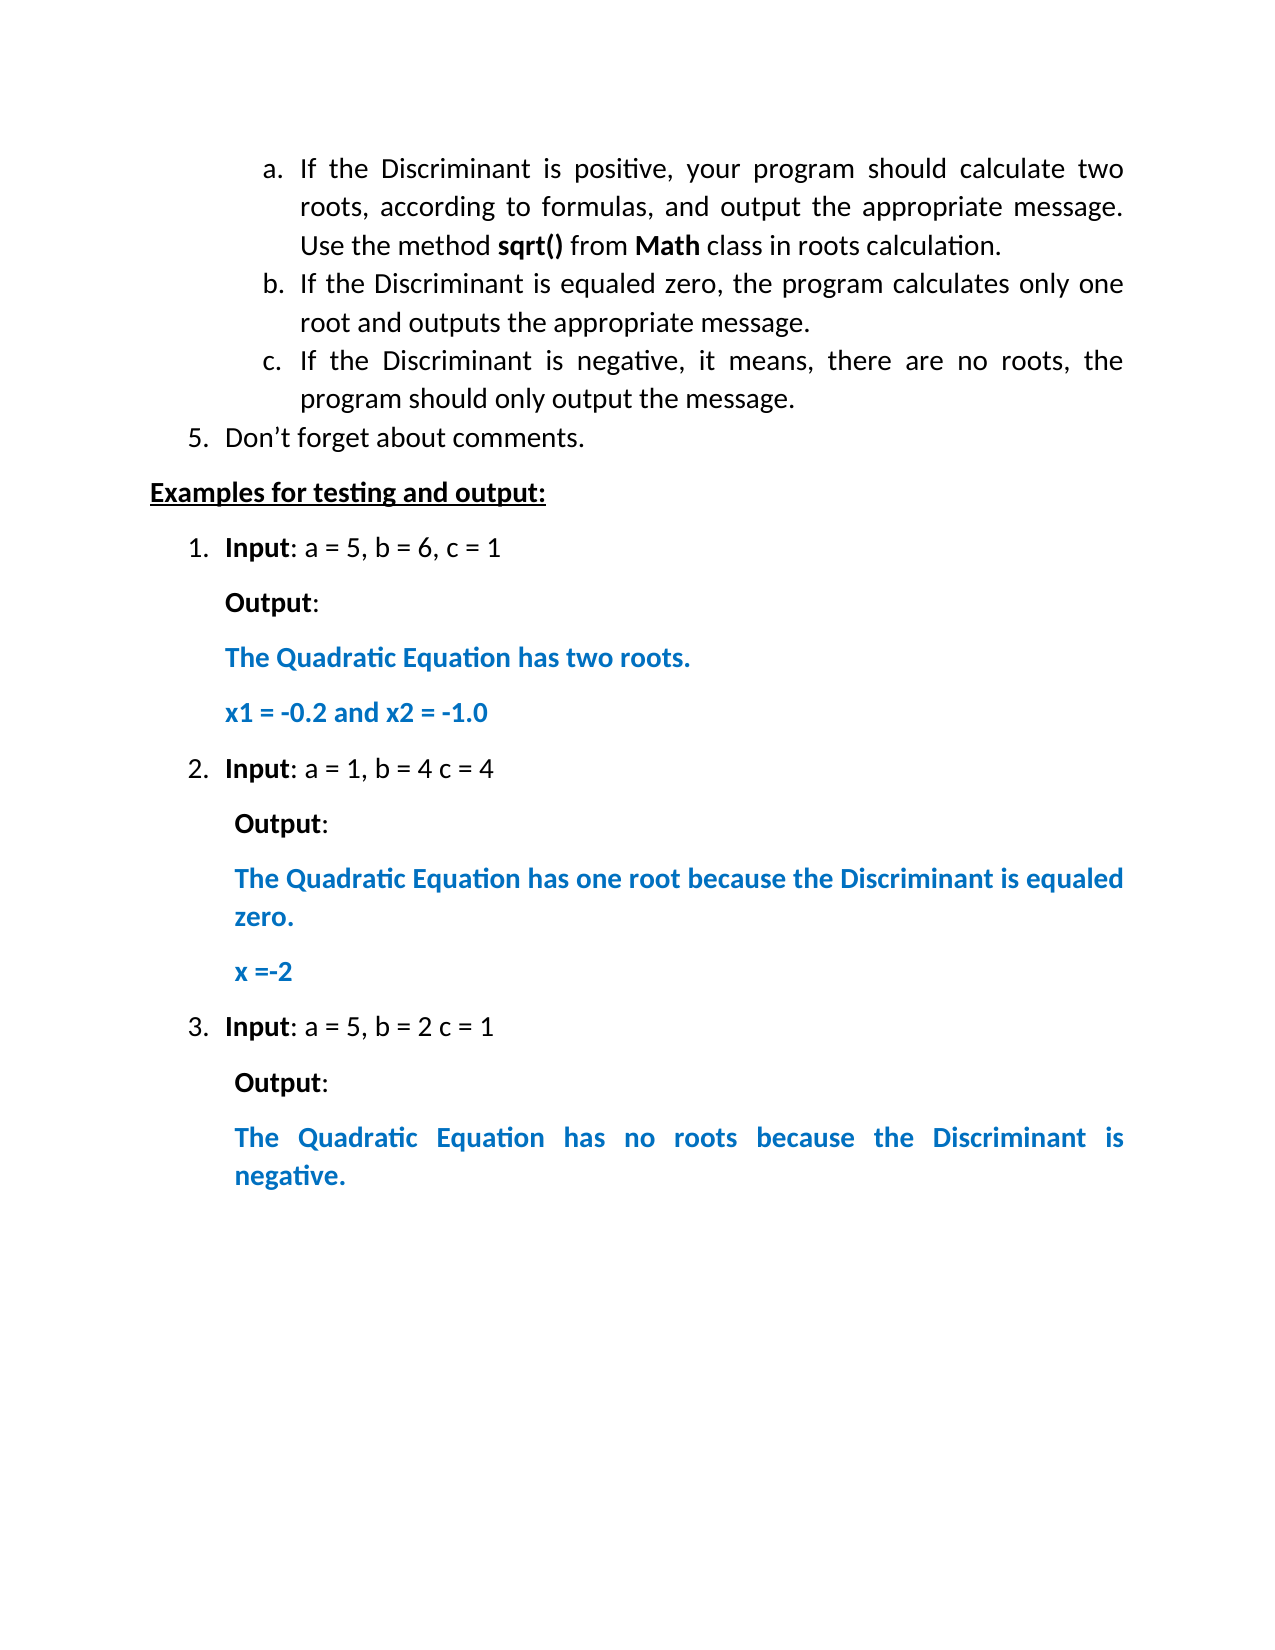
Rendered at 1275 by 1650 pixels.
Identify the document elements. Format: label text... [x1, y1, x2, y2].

list If the Discriminant is positive, your program should calculate two roots, according to formulas, and output the appropriate message. Use the method sqrt() from Math class in roots calculation. [262, 150, 1125, 262]
text Output: [234, 1064, 1125, 1099]
text Output: [225, 584, 1125, 620]
text x1 = -0.2 and x2 = -1.0 [225, 694, 1125, 730]
list Don’t forget about comments. [187, 419, 1125, 455]
text Output: [234, 805, 1125, 840]
list Input: a = 1, b = 4 c = 4 [187, 750, 1125, 785]
text x =-2 [234, 953, 1125, 989]
text The Quadratic Equation has one root because the Discriminant is equaled zero. [234, 860, 1125, 934]
list If the Discriminant is equaled zero, the program calculates only one root and outputs the appropriate message. [262, 265, 1125, 339]
list If the Discriminant is negative, it means, there are no roots, the program should only output the message. [262, 342, 1125, 416]
text Examples for testing and output: [150, 474, 1125, 510]
text The Quadratic Equation has two roots. [225, 639, 1125, 675]
list Input: a = 5, b = 6, c = 1 [187, 529, 1125, 565]
list Input: a = 5, b = 2 c = 1 [187, 1008, 1125, 1044]
text The Quadratic Equation has no roots because the Discriminant is negative. [234, 1119, 1125, 1193]
